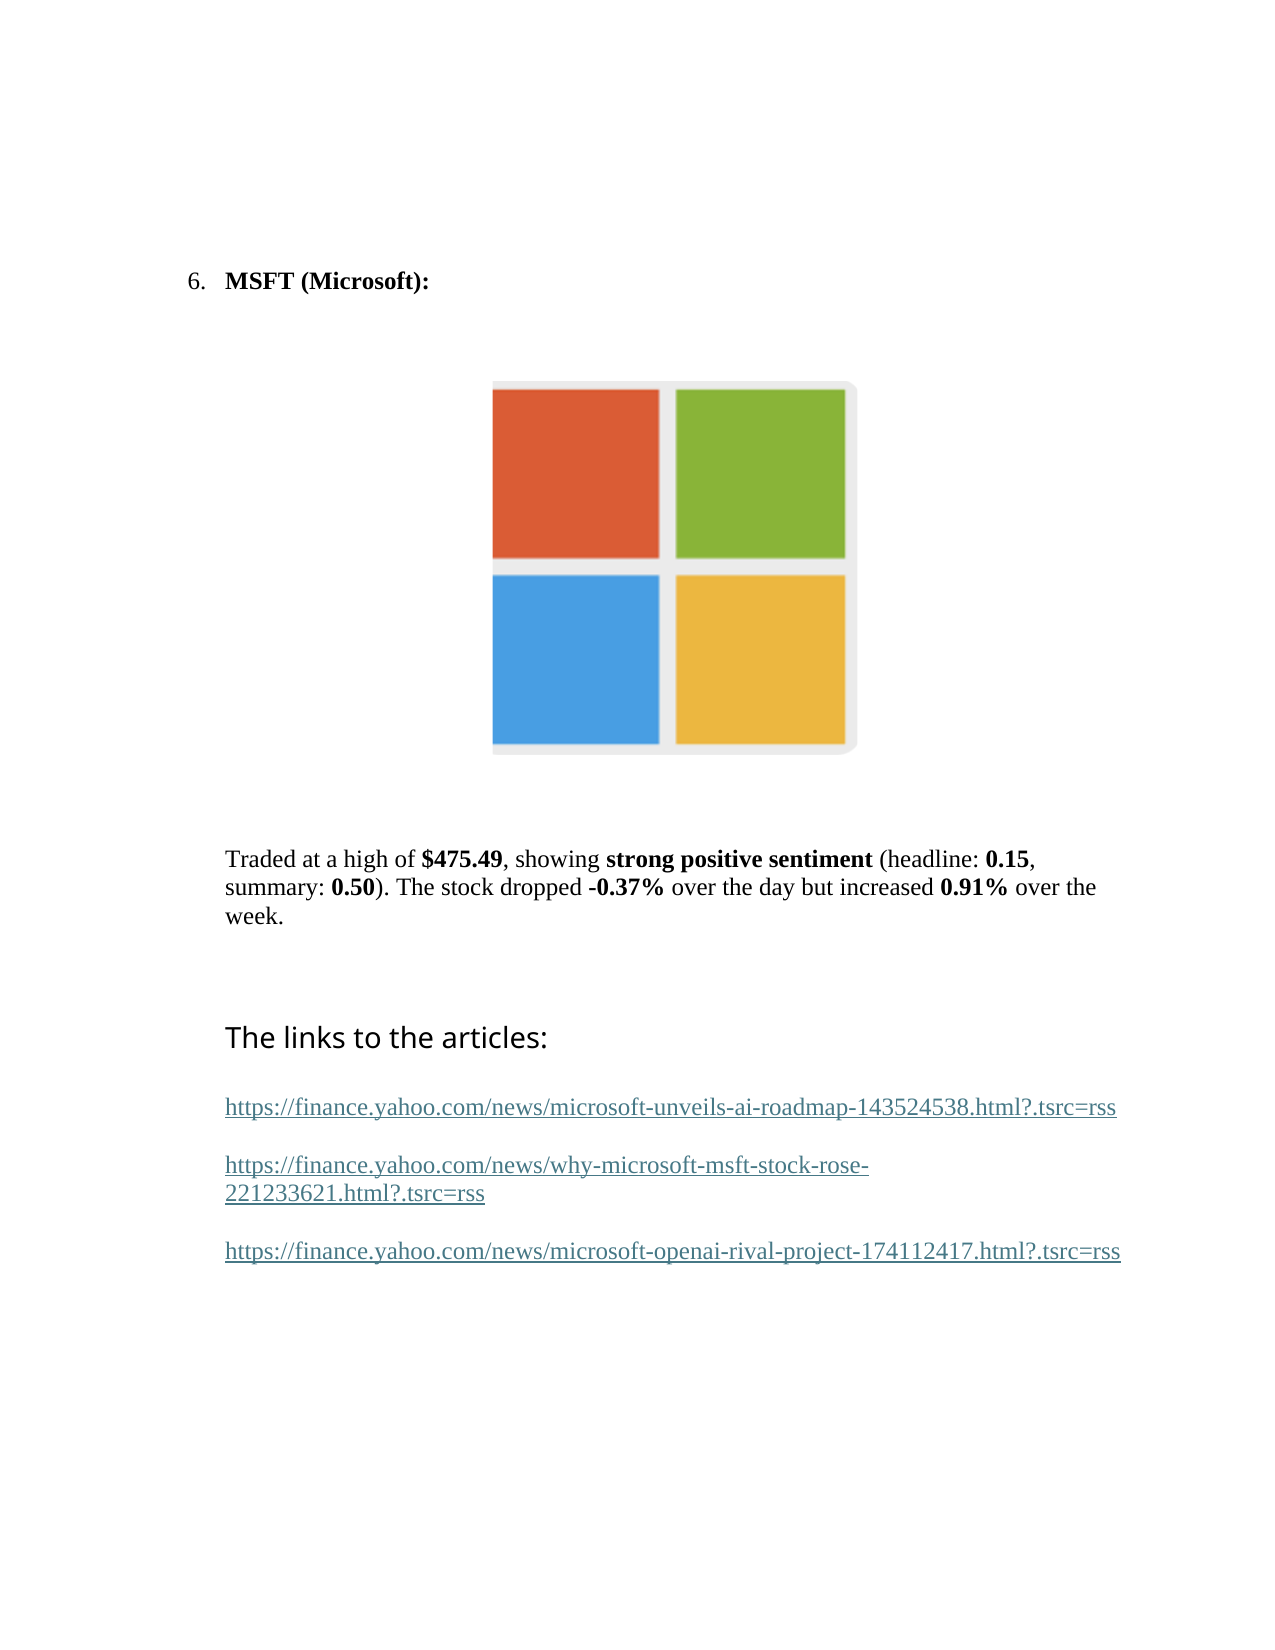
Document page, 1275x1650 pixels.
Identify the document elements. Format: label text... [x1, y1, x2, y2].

text https://finance.yahoo.com/news/microsoft-openai-rival-project-174112417.html?.tsrc=rss [225, 1236, 1125, 1265]
text https://finance.yahoo.com/news/why-microsoft-msft-stock-rose-221233621.html?.tsrc=rss [225, 1150, 1125, 1207]
picture [492, 381, 858, 757]
text The links to the articles: [150, 1017, 1125, 1057]
text https://finance.yahoo.com/news/microsoft-unveils-ai-roadmap-143524538.html?.tsrc=rss [225, 1092, 1125, 1121]
text Traded at a high of $475.49, showing strong positive sentiment (headline: 0.15, summary: 0.50). The stock dropped -0.37% over the day but increased 0.91% over the week. [225, 844, 1125, 930]
list MSFT (Microsoft): [187, 266, 1125, 294]
